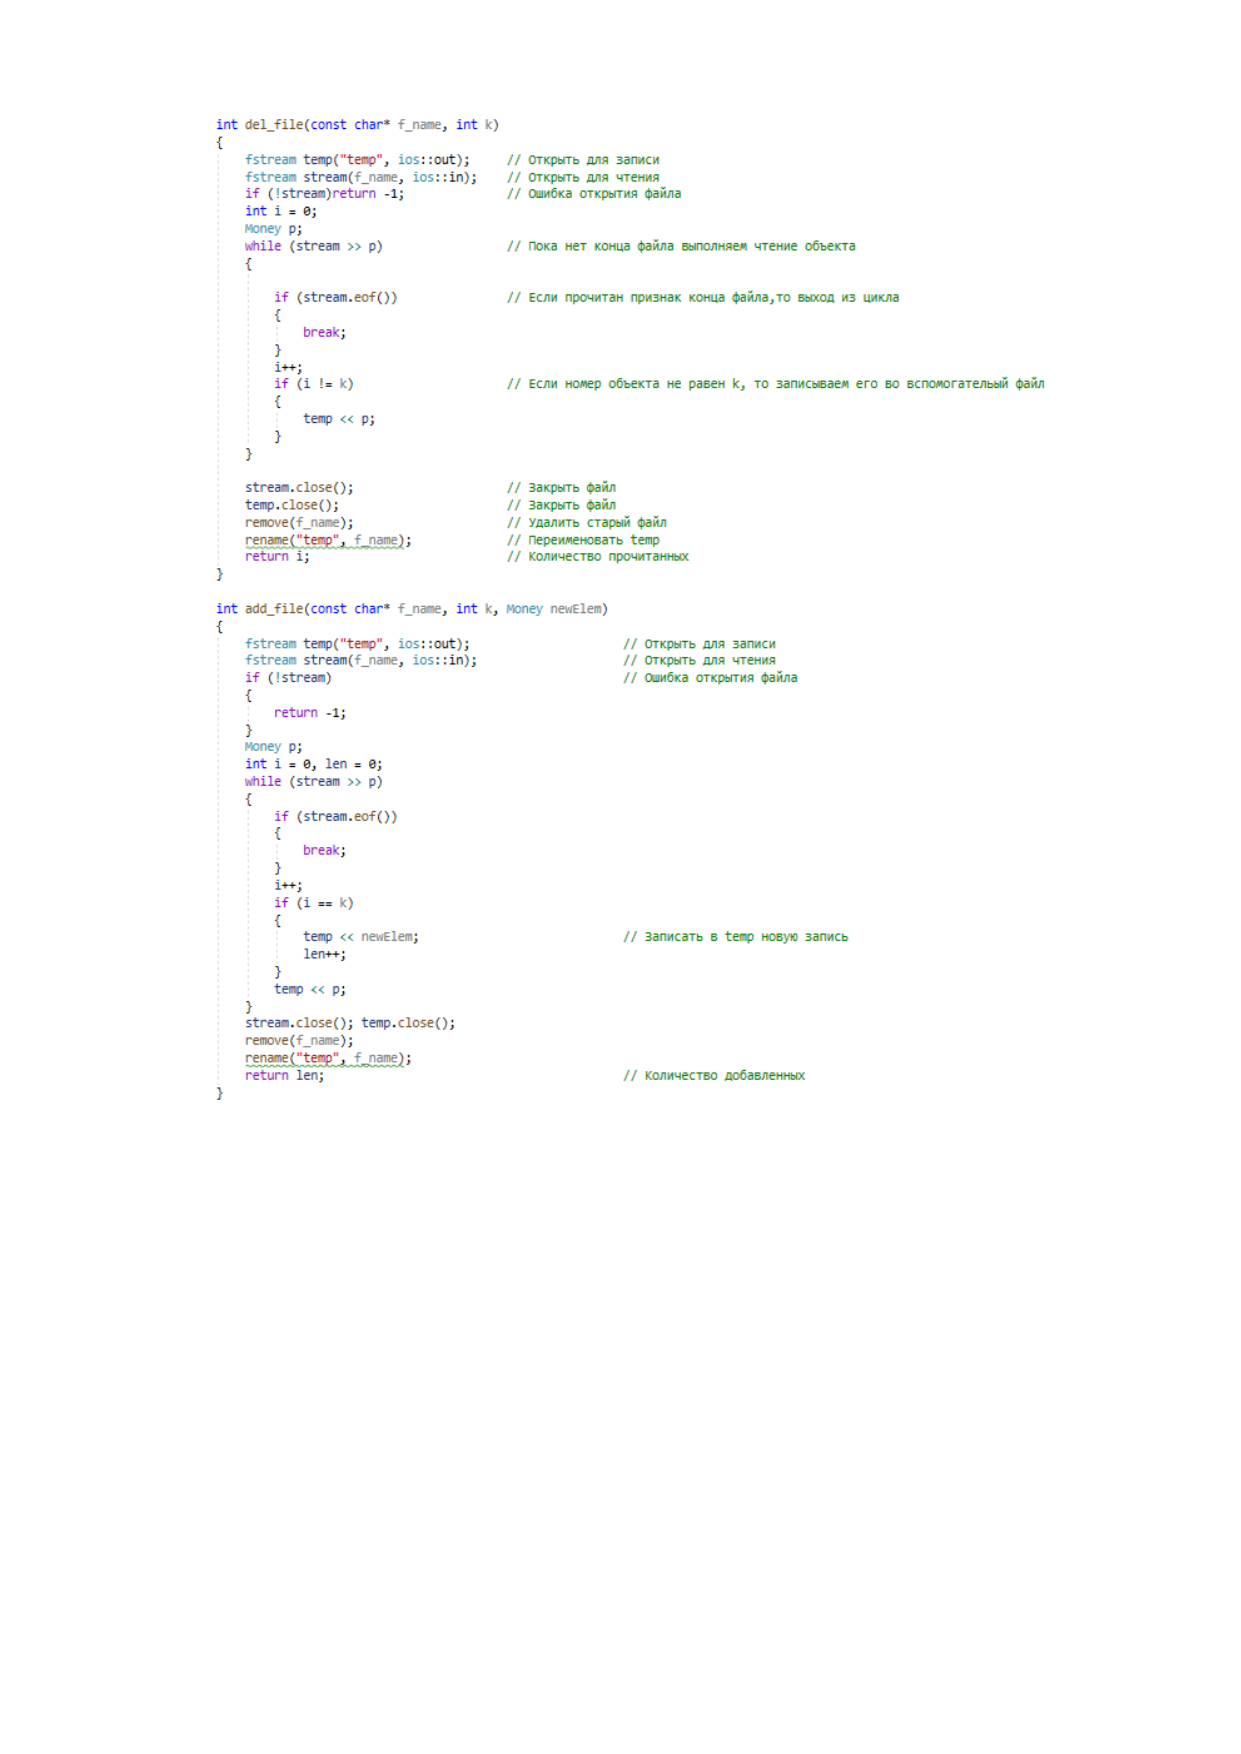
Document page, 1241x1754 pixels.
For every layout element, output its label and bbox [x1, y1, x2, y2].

picture [214, 118, 1054, 1105]
